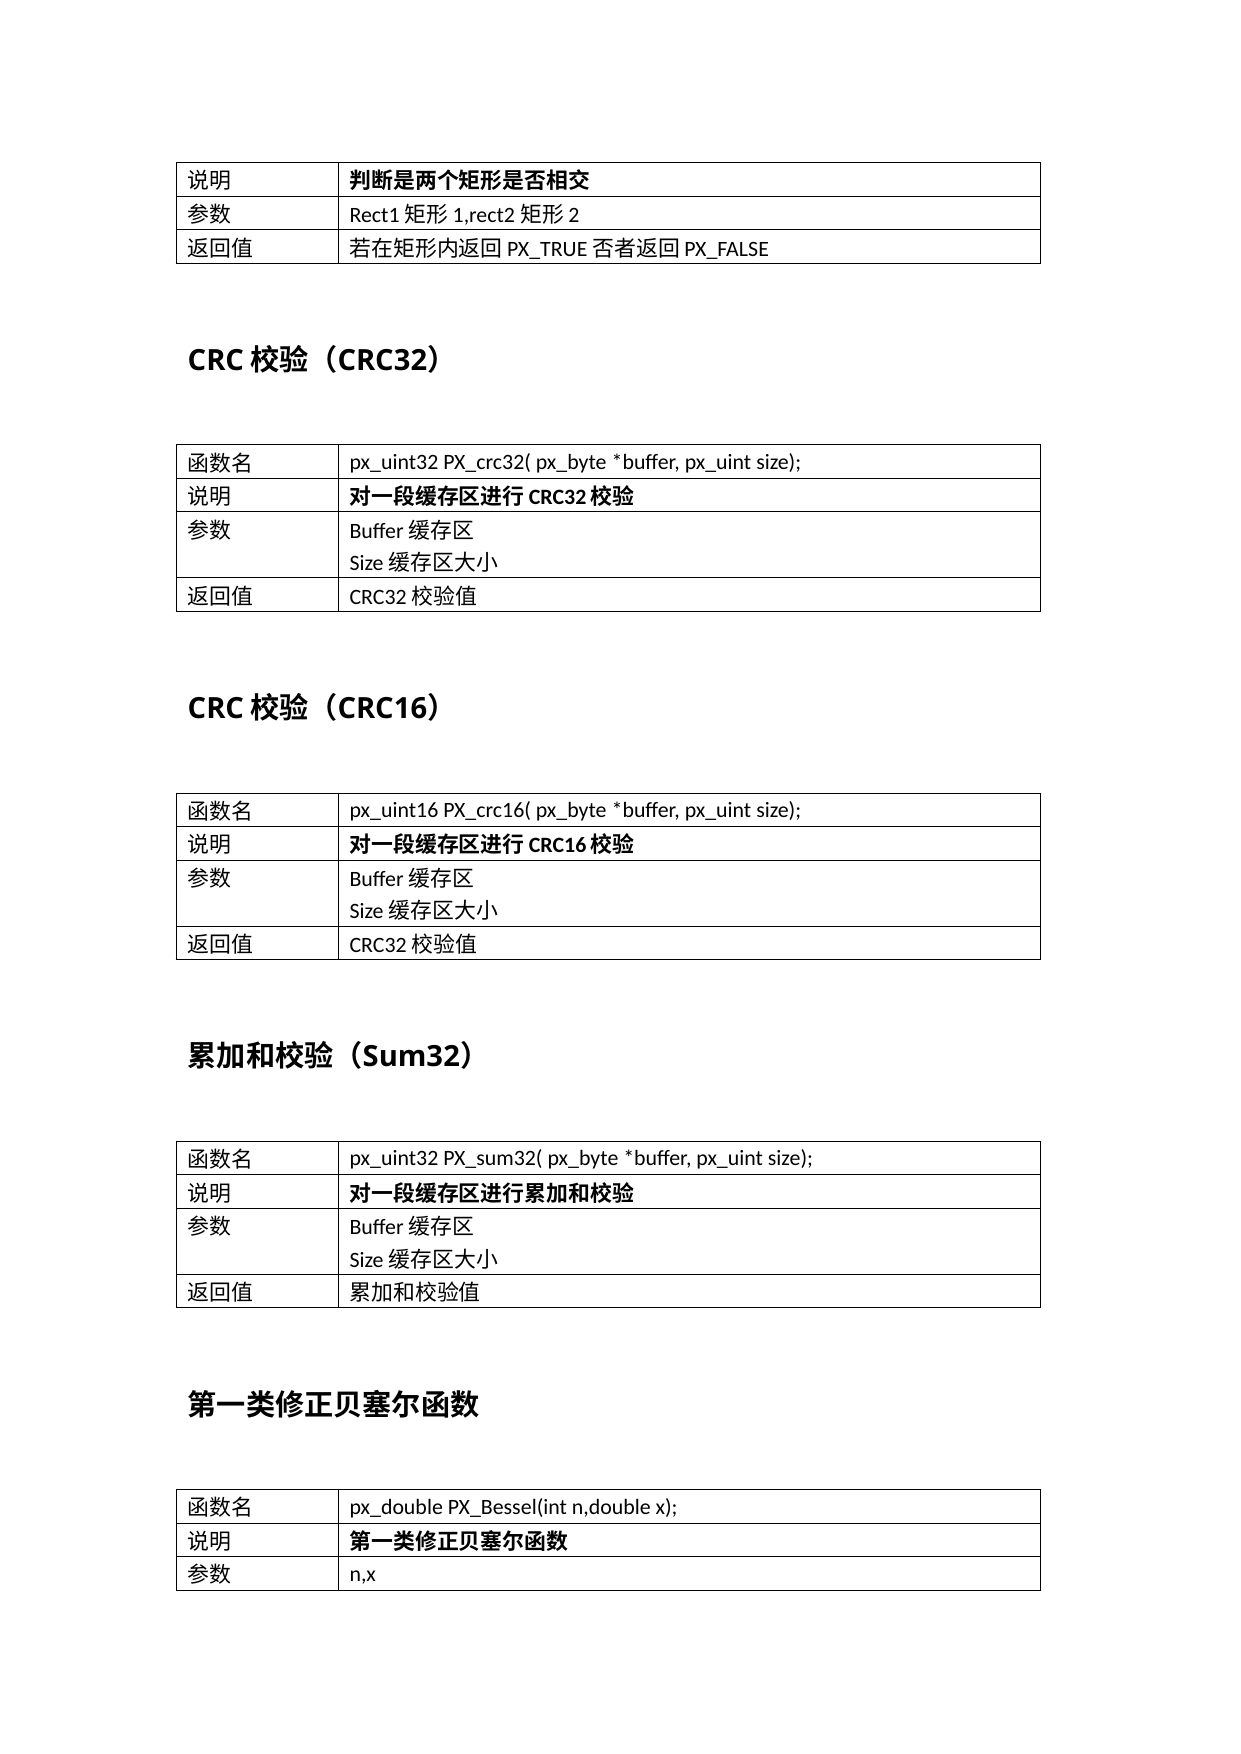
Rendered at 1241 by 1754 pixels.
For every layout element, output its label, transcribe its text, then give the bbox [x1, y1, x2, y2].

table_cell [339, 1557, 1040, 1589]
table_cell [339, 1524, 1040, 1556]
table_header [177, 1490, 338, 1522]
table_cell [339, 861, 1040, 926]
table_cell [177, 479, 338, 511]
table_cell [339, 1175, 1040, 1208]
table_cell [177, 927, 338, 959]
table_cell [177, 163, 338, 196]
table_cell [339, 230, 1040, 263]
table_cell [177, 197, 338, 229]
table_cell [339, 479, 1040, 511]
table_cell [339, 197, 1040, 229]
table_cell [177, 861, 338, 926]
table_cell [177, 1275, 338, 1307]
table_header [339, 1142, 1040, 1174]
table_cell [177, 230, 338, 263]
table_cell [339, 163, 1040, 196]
subtitle CRC校验（CRC16） [187, 673, 1053, 738]
subtitle CRC校验（CRC32） [187, 325, 1053, 390]
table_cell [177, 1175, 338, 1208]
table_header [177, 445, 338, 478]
subtitle 第一类修正贝塞尔函数 [187, 1370, 1053, 1435]
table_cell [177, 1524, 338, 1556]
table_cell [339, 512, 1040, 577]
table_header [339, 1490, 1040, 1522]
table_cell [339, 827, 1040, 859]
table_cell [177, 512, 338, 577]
subtitle 累加和校验（Sum32） [187, 1022, 1053, 1087]
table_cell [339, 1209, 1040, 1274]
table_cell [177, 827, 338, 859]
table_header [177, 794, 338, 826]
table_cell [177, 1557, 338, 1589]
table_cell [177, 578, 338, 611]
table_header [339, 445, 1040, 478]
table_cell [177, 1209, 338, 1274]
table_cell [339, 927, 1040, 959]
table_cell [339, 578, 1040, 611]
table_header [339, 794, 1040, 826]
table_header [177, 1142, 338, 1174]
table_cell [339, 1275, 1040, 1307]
